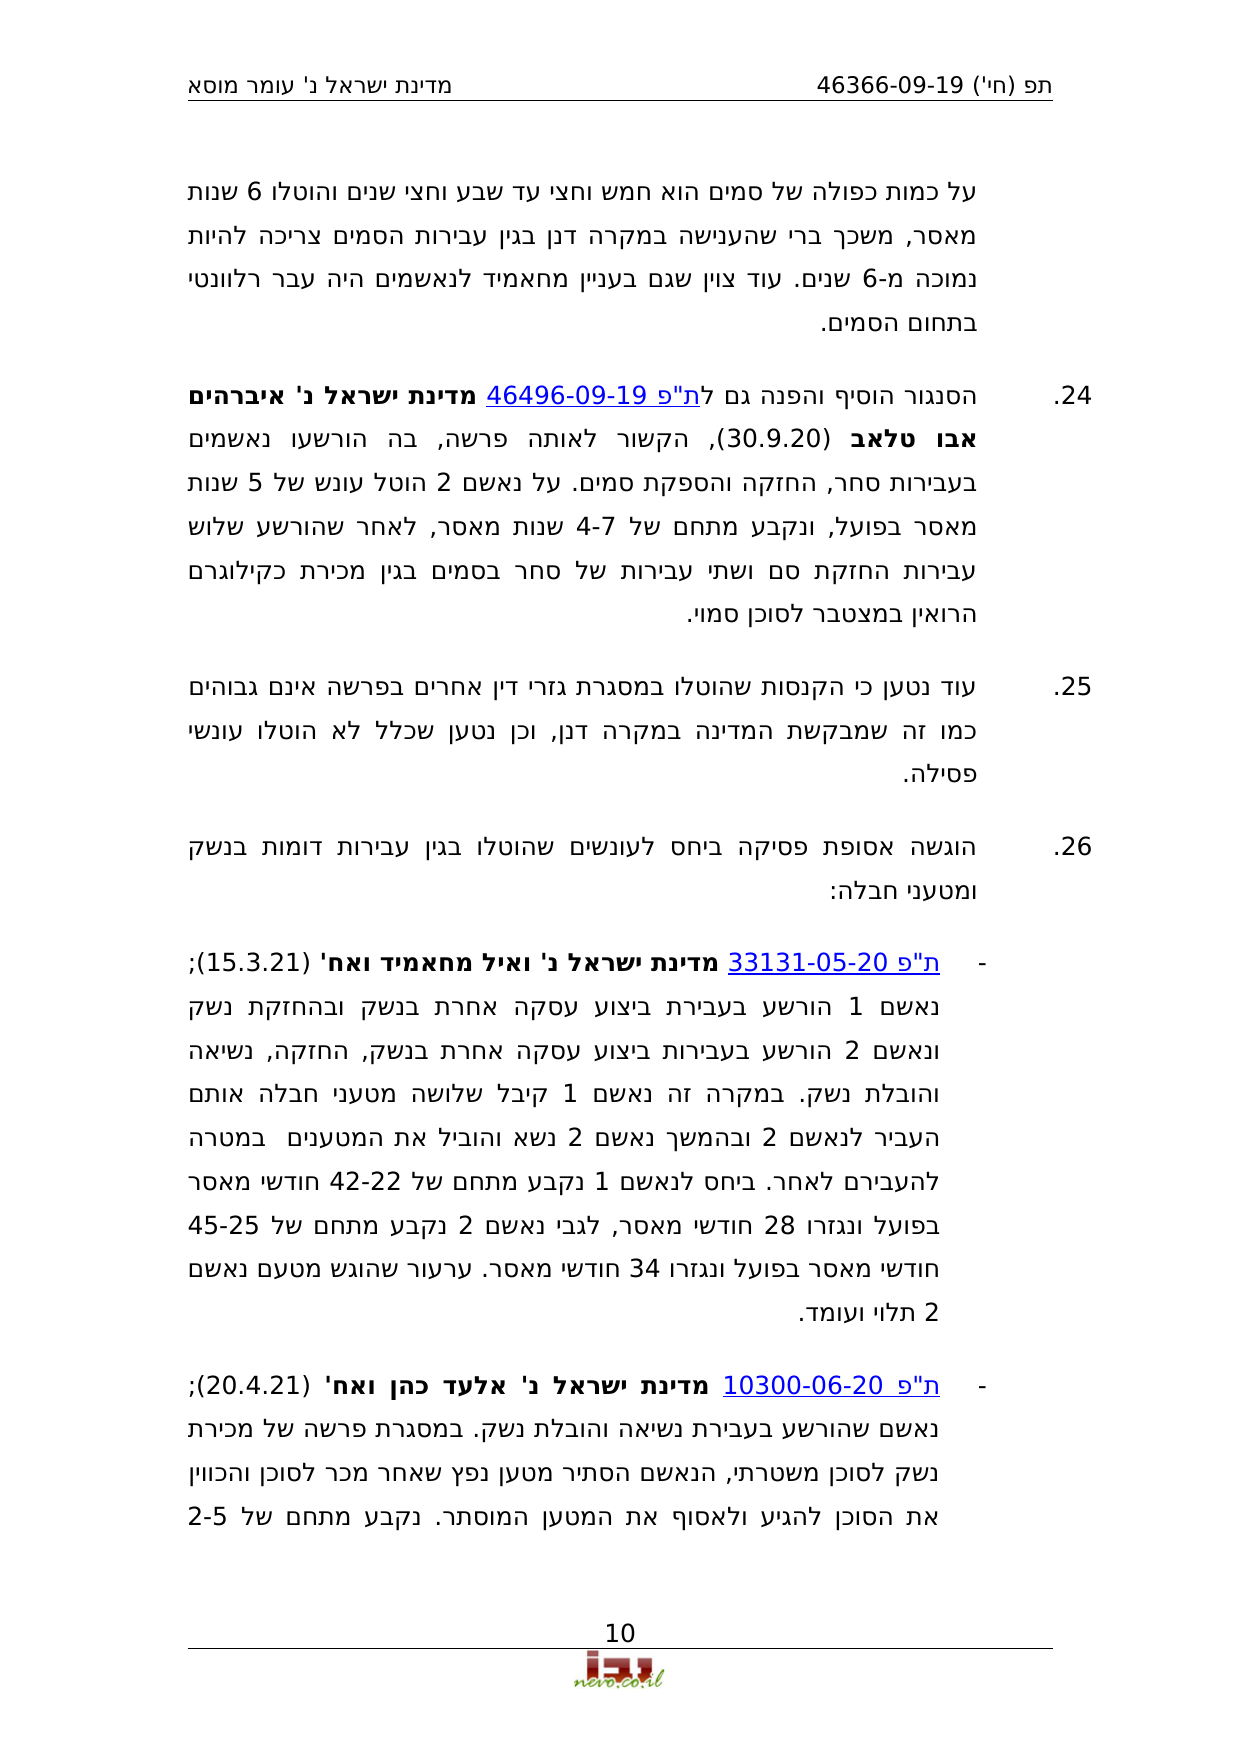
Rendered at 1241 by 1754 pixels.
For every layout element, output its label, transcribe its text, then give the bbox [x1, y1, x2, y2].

list ת"פ 33131-05-20 מדינת ישראל נ' ואיל מחאמיד ואח' (15.3.21); נאשם 1 הורשע בעבירת ביצוע עסקה אחרת בנשק ובהחזקת נשק ונאשם 2 הורשע בעבירות ביצוע עסקה אחרת בנשק, החזקה, נשיאה והובלת נשק. במקרה זה נאשם 1 קיבל שלושה מטעני חבלה אותם העביר לנאשם 2 ובהמשך נאשם 2 נשא והוביל את המטענים במטרה להעבירם לאחר. ביחס לנאשם 1 נקבע מתחם של 42-22 חודשי מאסר בפועל ונגזרו 28 חודשי מאסר, לגבי נאשם 2 נקבע מתחם של 45-25 חודשי מאסר בפועל ונגזרו 34 חודשי מאסר. ערעור שהוגש מטעם נאשם 2 תלוי ועומד. [187, 948, 978, 1328]
picture [574, 1650, 666, 1689]
list עוד נטען כי הקנסות שהוטלו במסגרת גזרי דין אחרים בפרשה אינם גבוהים כמו זה שמבקשת המדינה במקרה דנן, וכן נטען שכלל לא הוטלו עונשי פסילה. [187, 672, 1053, 789]
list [187, 1371, 978, 1531]
list הסנגור הוסיף והפנה גם לת"פ 46496-09-19 מדינת ישראל נ' איברהים אבו טלאב (30.9.20), הקשור לאותה פרשה, בה הורשעו נאשמים בעבירות סחר, החזקה והספקת סמים. על נאשם 2 הוטל עונש של 5 שנות מאסר בפועל, ונקבע מתחם של 4-7 שנות מאסר, לאחר שהורשע שלוש עבירות החזקת סם ושתי עבירות של סחר בסמים בגין מכירת כקילוגרם הרואין במצטבר לסוכן סמוי. [187, 381, 1053, 629]
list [187, 177, 1053, 338]
list הוגשה אסופת פסיקה ביחס לעונשים שהוטלו בגין עבירות דומות בנשק ומטעני חבלה: [187, 832, 1053, 905]
